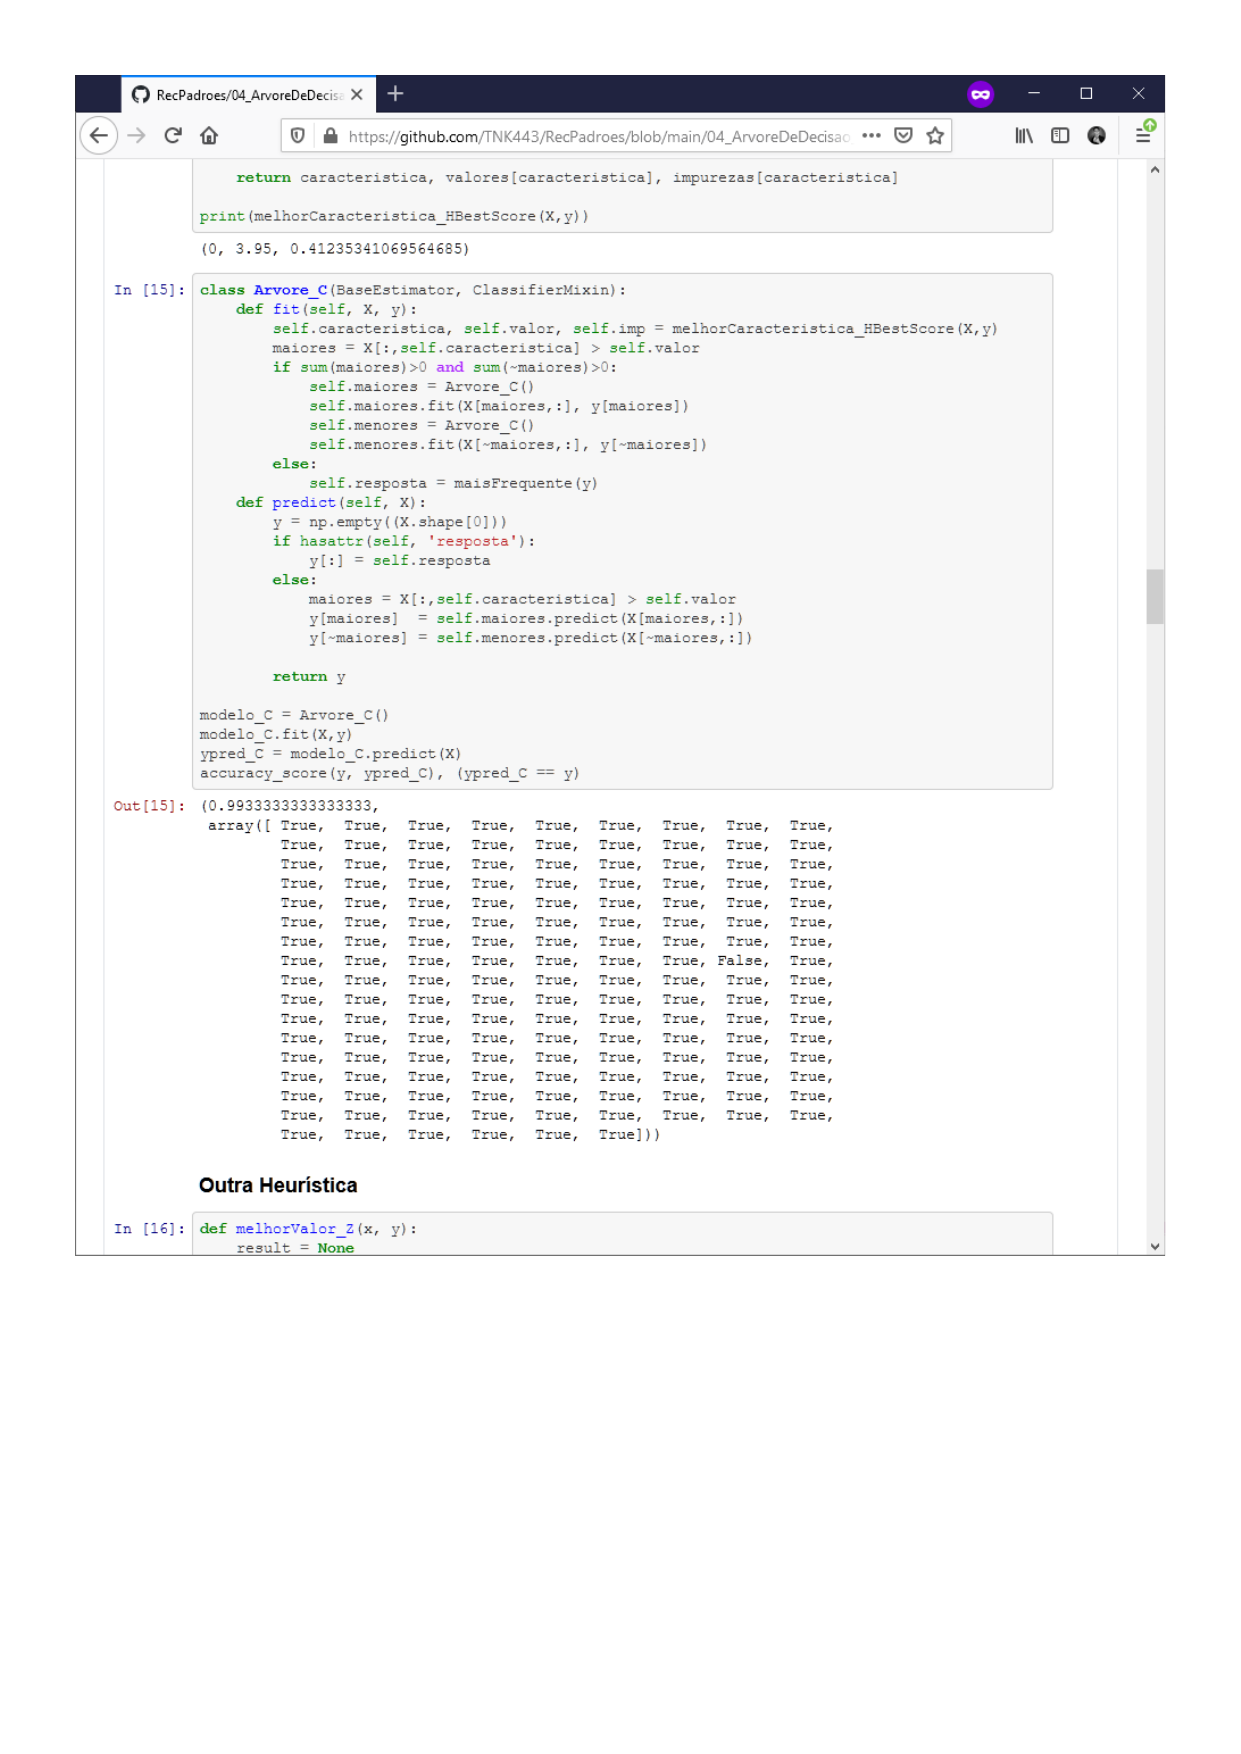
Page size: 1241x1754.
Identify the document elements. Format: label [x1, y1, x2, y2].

picture [75, 75, 1166, 1256]
